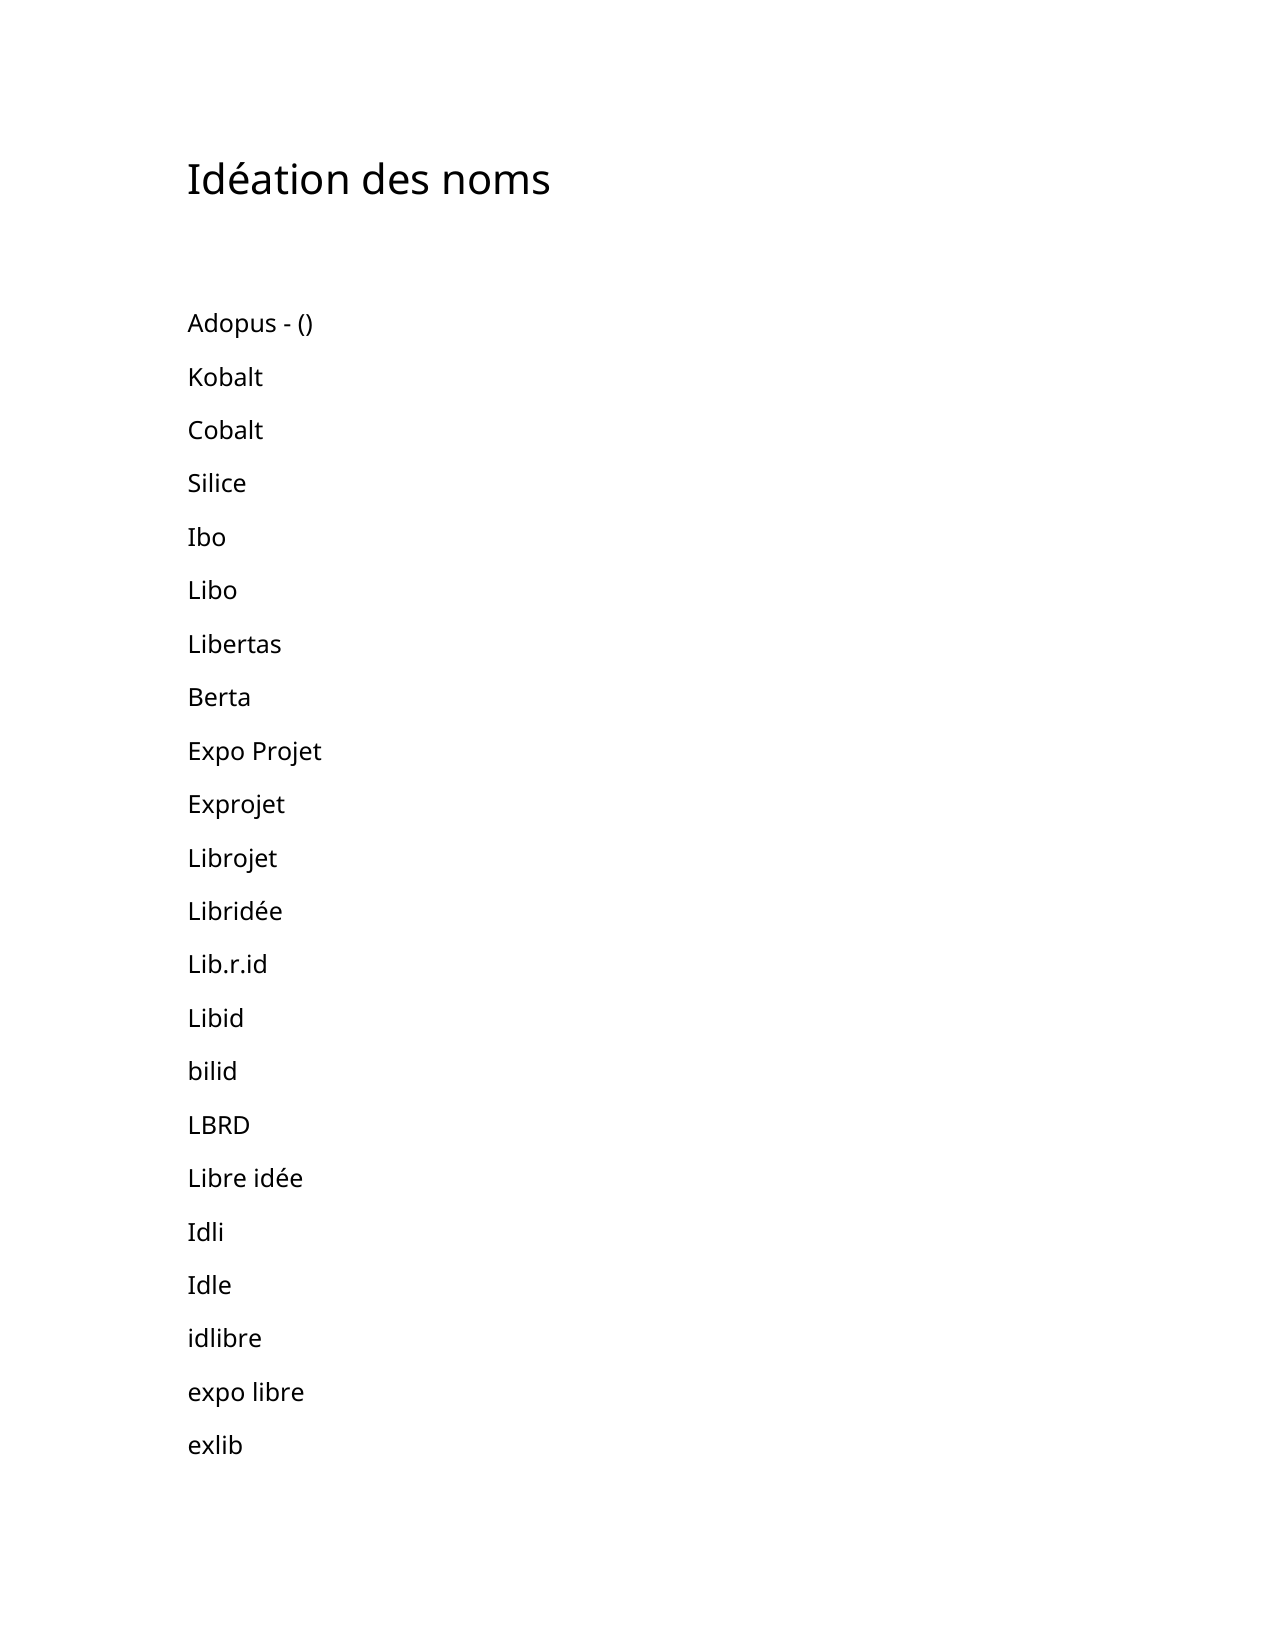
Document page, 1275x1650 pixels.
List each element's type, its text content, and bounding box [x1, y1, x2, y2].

text Idle [187, 1268, 1087, 1302]
text idlibre [187, 1321, 1087, 1355]
text Idli [187, 1214, 1087, 1248]
text Expo Projet [187, 733, 1087, 767]
text Libo [187, 573, 1087, 607]
text Libertas [187, 626, 1087, 661]
text Lib.r.id [187, 947, 1087, 981]
text Kobalt [187, 359, 1087, 393]
text exlib [187, 1428, 1087, 1462]
text Adopus - () [187, 306, 1087, 340]
text Libid [187, 1001, 1087, 1034]
text bilid [187, 1054, 1087, 1088]
text Ibo [187, 519, 1087, 554]
text Exprojet [187, 787, 1087, 821]
text Libridée [187, 894, 1087, 928]
text Berta [187, 680, 1087, 714]
text expo libre [187, 1374, 1087, 1409]
text Idéation des noms [187, 150, 1087, 207]
text Librojet [187, 840, 1087, 874]
text Silice [187, 466, 1087, 500]
text Cobalt [187, 413, 1087, 447]
text Libre idée [187, 1161, 1087, 1195]
text LBRD [187, 1107, 1087, 1141]
